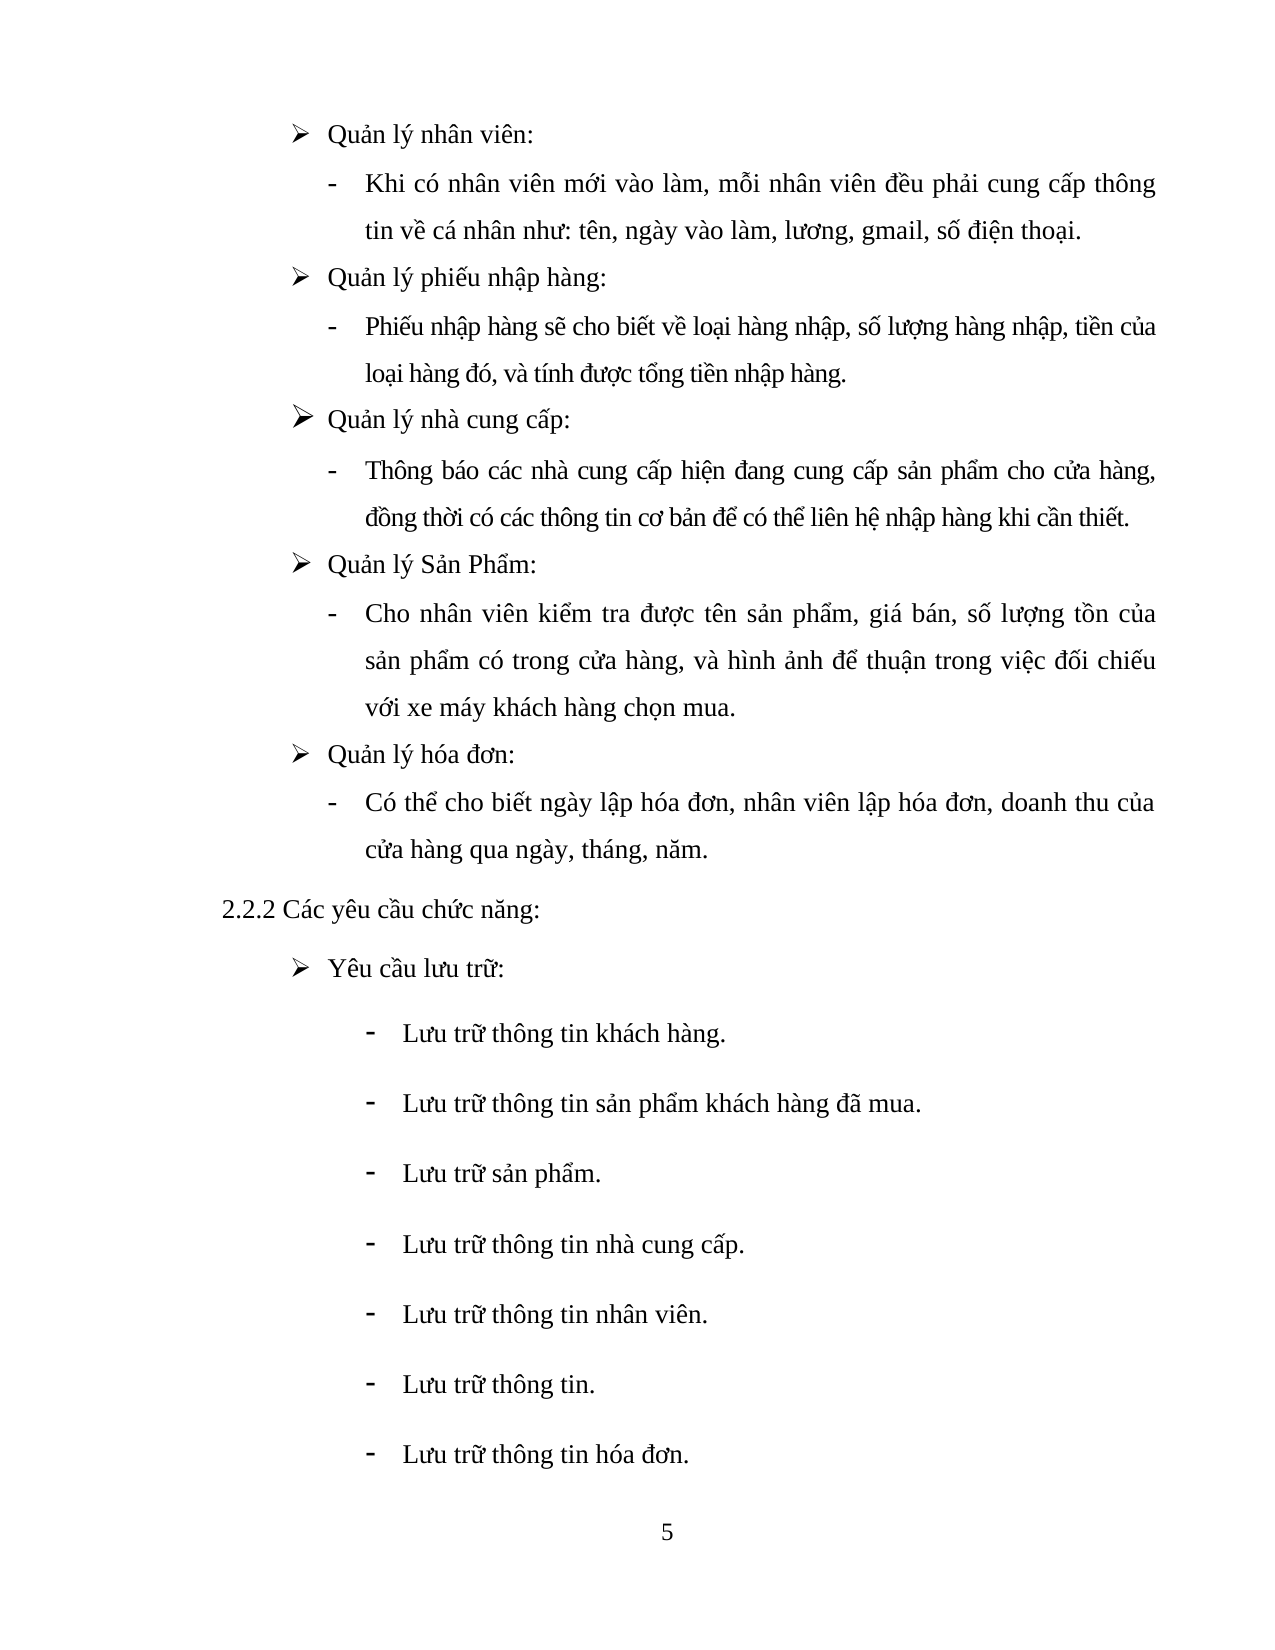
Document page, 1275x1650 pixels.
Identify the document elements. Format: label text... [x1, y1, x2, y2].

list Thông báo các nhà cung cấp hiện đang cung cấp sản phẩm cho cửa hàng, đồng thời có các thông tin cơ bản để có thể liên hệ nhập hàng khi cần thiết. [327, 452, 1157, 532]
list Quản lý hóa đơn: [290, 738, 1157, 769]
list Quản lý Sản Phẩm: [290, 548, 1157, 579]
list Khi có nhân viên mới vào làm, mỗi nhân viên đều phải cung cấp thông tin về cá nhân như: tên, ngày vào làm, lương, gmail, số điện thoại. [327, 165, 1157, 245]
list Lưu trữ thông tin. [365, 1362, 1157, 1400]
list Lưu trữ thông tin nhân viên. [365, 1292, 1157, 1330]
list Phiếu nhập hàng sẽ cho biết về loại hàng nhập, số lượng hàng nhập, tiền của loại hàng đó, và tính được tổng tiền nhập hàng. [327, 308, 1157, 388]
list Lưu trữ sản phẩm. [365, 1152, 1157, 1190]
list Quản lý nhân viên: [290, 118, 1157, 149]
text 2.2.2 Các yêu cầu chức năng: [222, 893, 1157, 924]
list Lưu trữ thông tin nhà cung cấp. [365, 1222, 1157, 1260]
list Cho nhân viên kiểm tra được tên sản phẩm, giá bán, số lượng tồn của sản phẩm có trong cửa hàng, và hình ảnh để thuận trong việc đối chiếu với xe máy khách hàng chọn mua. [327, 595, 1157, 722]
list Yêu cầu lưu trữ: [290, 952, 1157, 983]
list Quản lý nhà cung cấp: [290, 403, 1157, 436]
list Lưu trữ thông tin khách hàng. [365, 1011, 1157, 1050]
list Quản lý phiếu nhập hàng: [290, 261, 1157, 292]
list Có thể cho biết ngày lập hóa đơn, nhân viên lập hóa đơn, doanh thu của cửa hàng qua ngày, tháng, năm. [327, 784, 1157, 865]
list Lưu trữ thông tin sản phẩm khách hàng đã mua. [365, 1081, 1157, 1120]
list Lưu trữ thông tin hóa đơn. [365, 1432, 1157, 1470]
